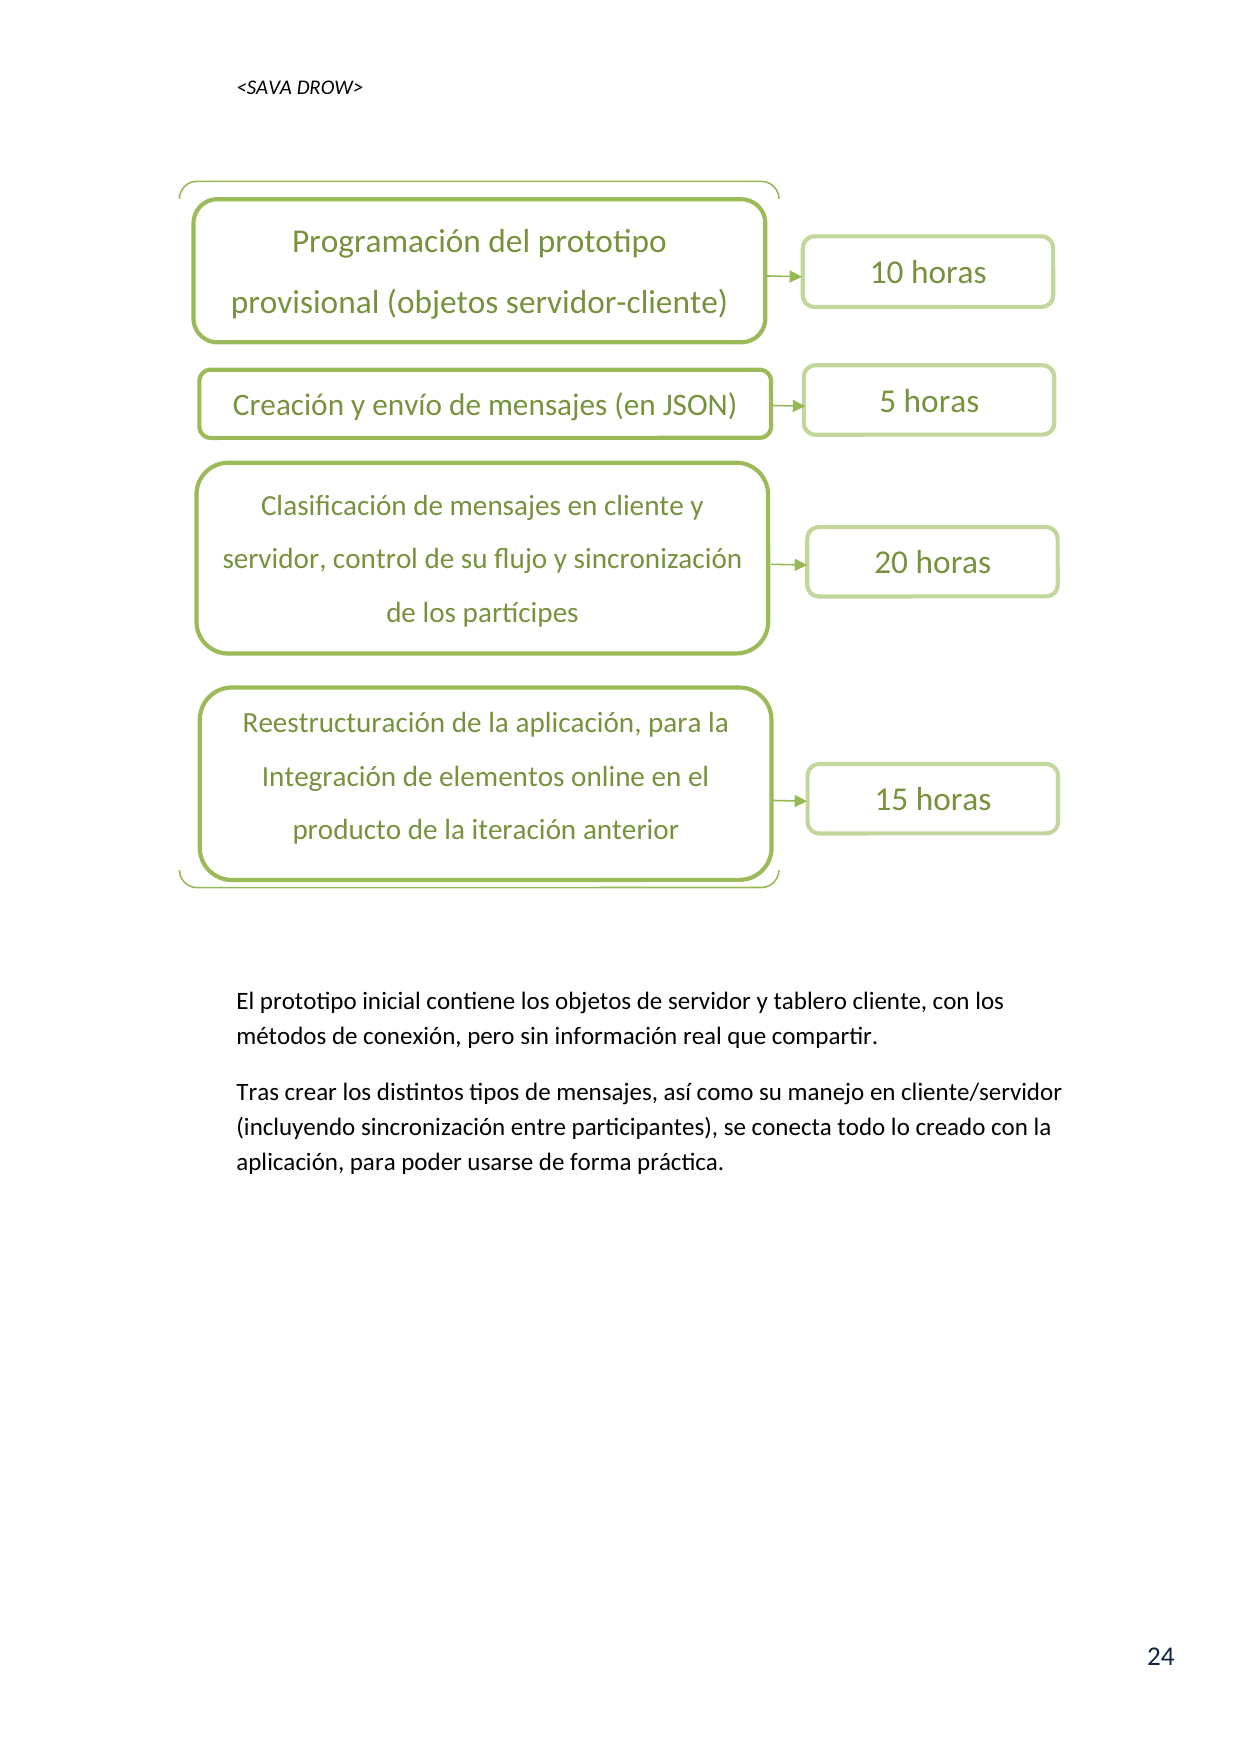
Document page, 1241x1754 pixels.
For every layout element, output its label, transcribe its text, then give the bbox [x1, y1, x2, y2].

text El prototipo inicial contiene los objetos de servidor y tablero cliente, con los métodos de conexión, pero sin información real que compartir. [236, 985, 1092, 1051]
text Tras crear los distintos tipos de mensajes, así como su manejo en cliente/servidor (incluyendo sincronización entre participantes), se conecta todo lo creado con la aplicación, para poder usarse de forma práctica. [236, 1076, 1092, 1177]
